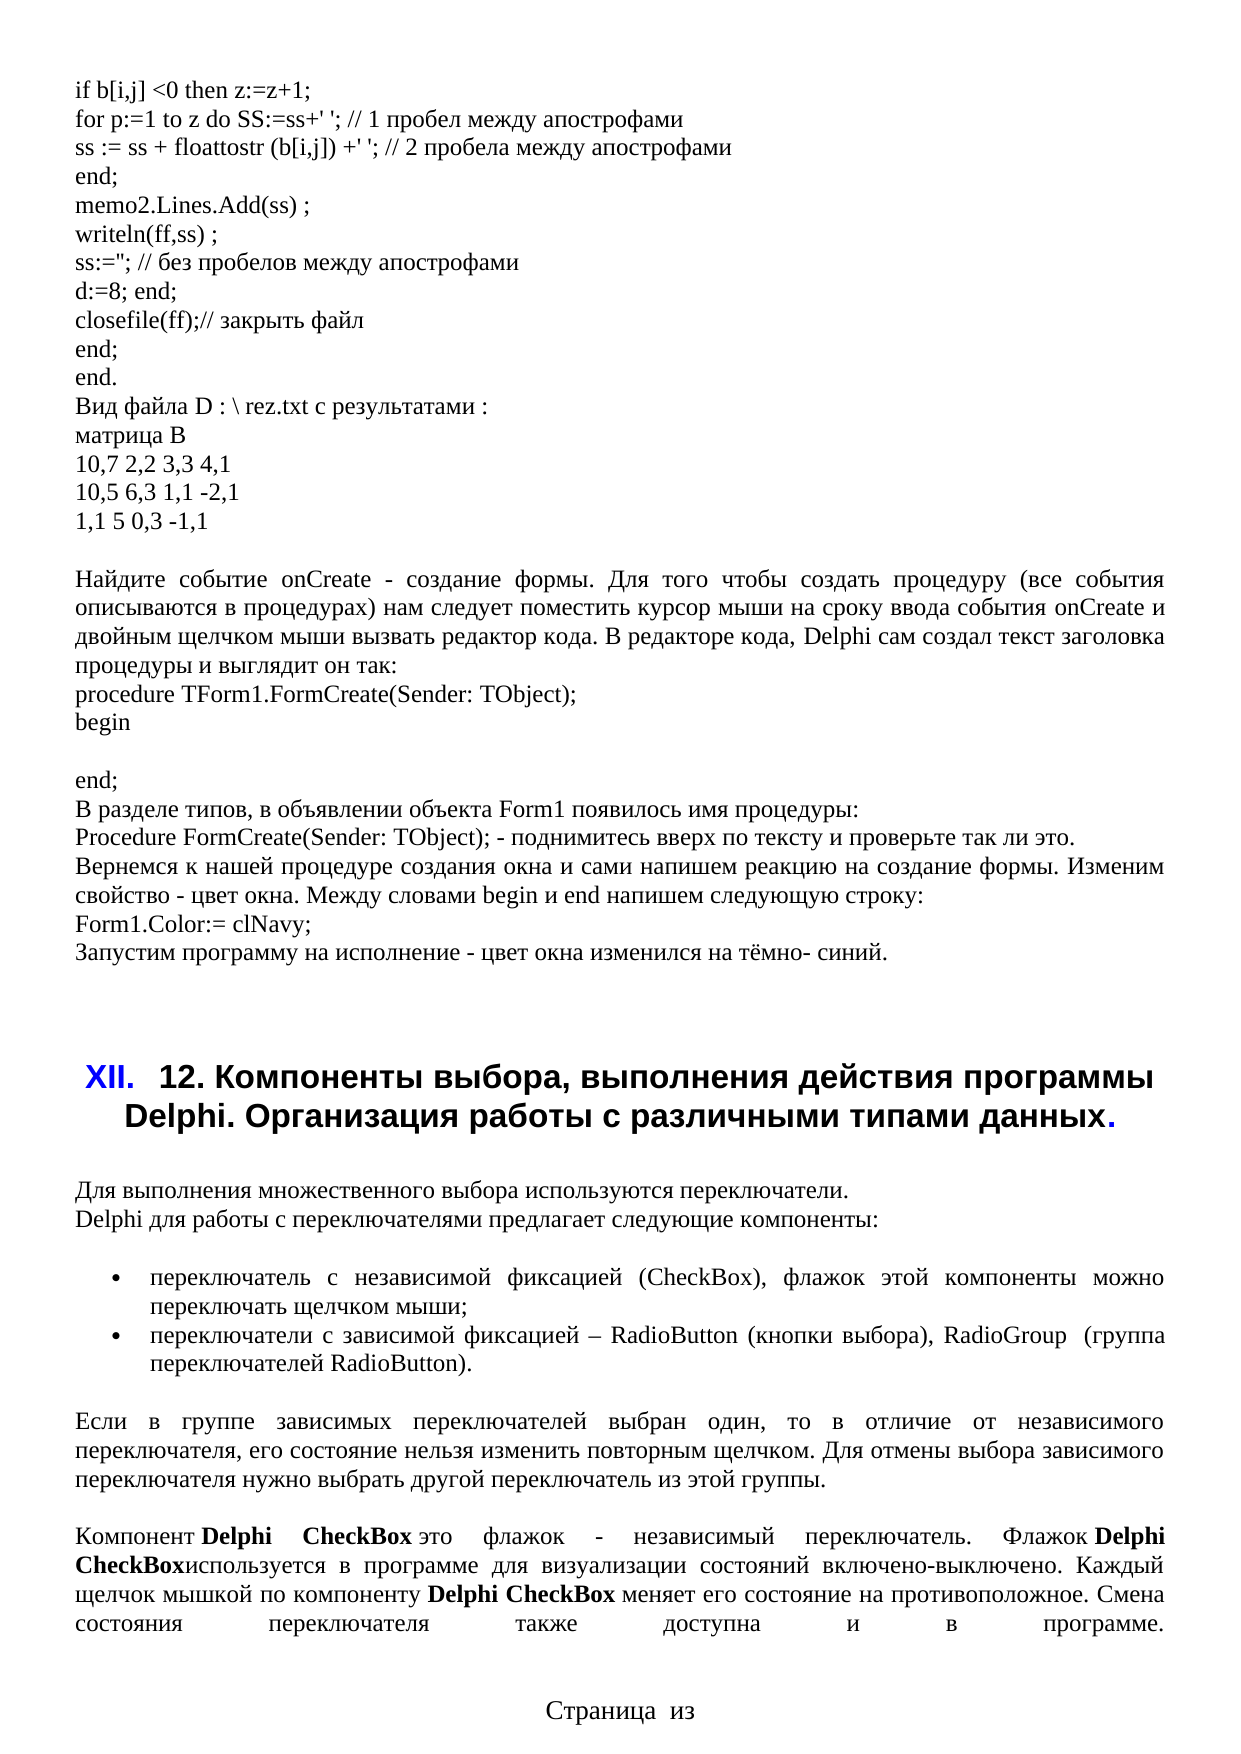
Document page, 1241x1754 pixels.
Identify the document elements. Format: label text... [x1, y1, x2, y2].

text end; [75, 334, 1165, 362]
text ss:=''; // без пробелов между апострофами [75, 247, 1165, 276]
text 10,5 6,3 1,1 -2,1 [75, 477, 1165, 506]
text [75, 1521, 1165, 1665]
text Delphi для работы с переключателями предлагает следующие компоненты: [75, 1204, 1165, 1233]
text Form1.Color:= clNavy; [75, 909, 1165, 937]
text end; [75, 765, 1165, 794]
text d:=8; end; [75, 276, 1165, 305]
text Procedure FormCreate(Sender: TObject); - поднимитесь вверх по тексту и проверьте так ли это. [75, 822, 1165, 851]
text Если в группе зависимых переключателей выбран один, то в отличие от независимого переключателя, его состояние нельзя изменить повторным щелчком. Для отмены выбора зависимого переключателя нужно выбрать другой переключатель из этой группы. [75, 1406, 1165, 1493]
text memo2.Lines.Add(ss) ; [75, 190, 1165, 219]
text Вернемся к нашей процедуре создания окна и сами напишем реакцию на создание формы. Изменим свойство - цвет окна. Между словами begin и end напишем следующую строку: [75, 851, 1165, 909]
list переключатель с независимой фиксацией (CheckBox), флажок этой компоненты можно переключать щелчком мыши; [112, 1262, 1165, 1320]
text end. [75, 362, 1165, 391]
text матрица В [75, 420, 1165, 449]
text Запустим программу на исполнение - цвет окна изменился на тёмно- синий. [75, 937, 1165, 966]
text closefile(ff);// закрыть файл [75, 305, 1165, 334]
text if b[i,j] <0 then z:=z+1; [75, 75, 1165, 104]
text 1,1 5 0,3 -1,1 [75, 506, 1165, 535]
text 10,7 2,2 3,3 4,1 [75, 449, 1165, 477]
text Для выполнения множественного выбора используются переключатели. [75, 1176, 1165, 1204]
list переключатели с зависимой фиксацией – RadioButton (кнопки выбора), RadioGroup (группа переключателей RadioButton). [112, 1320, 1165, 1377]
text end; [75, 161, 1165, 190]
text Найдите событие onCreate - создание формы. Для того чтобы создать процедуру (все события описываются в процедурах) нам следует поместить курсор мыши на сроку ввода события onCreate и двойным щелчком мыши вызвать редактор кода. В редакторе кода, Delphi сам создал текст заголовка процедуры и выглядит он так: [75, 564, 1165, 679]
text ss := ss + floattostr (b[i,j]) +' '; // 2 пробела между апострофами [75, 132, 1165, 161]
text Вид файла D : \ rez.txt с результатами : [75, 391, 1165, 420]
text for p:=1 to z do SS:=ss+' '; // 1 пробел между апострофами [75, 104, 1165, 132]
text begin [75, 707, 1165, 736]
text writeln(ff,ss) ; [75, 219, 1165, 247]
subtitle 12. Компоненты выбора, выполнения действия программы Delphi. Организация работы с различными типами данных. [75, 1057, 1165, 1134]
text В разделе типов, в объявлении объекта Form1 появилось имя процедуры: [75, 794, 1165, 822]
text procedure TForm1.FormCreate(Sender: TObject); [75, 679, 1165, 707]
